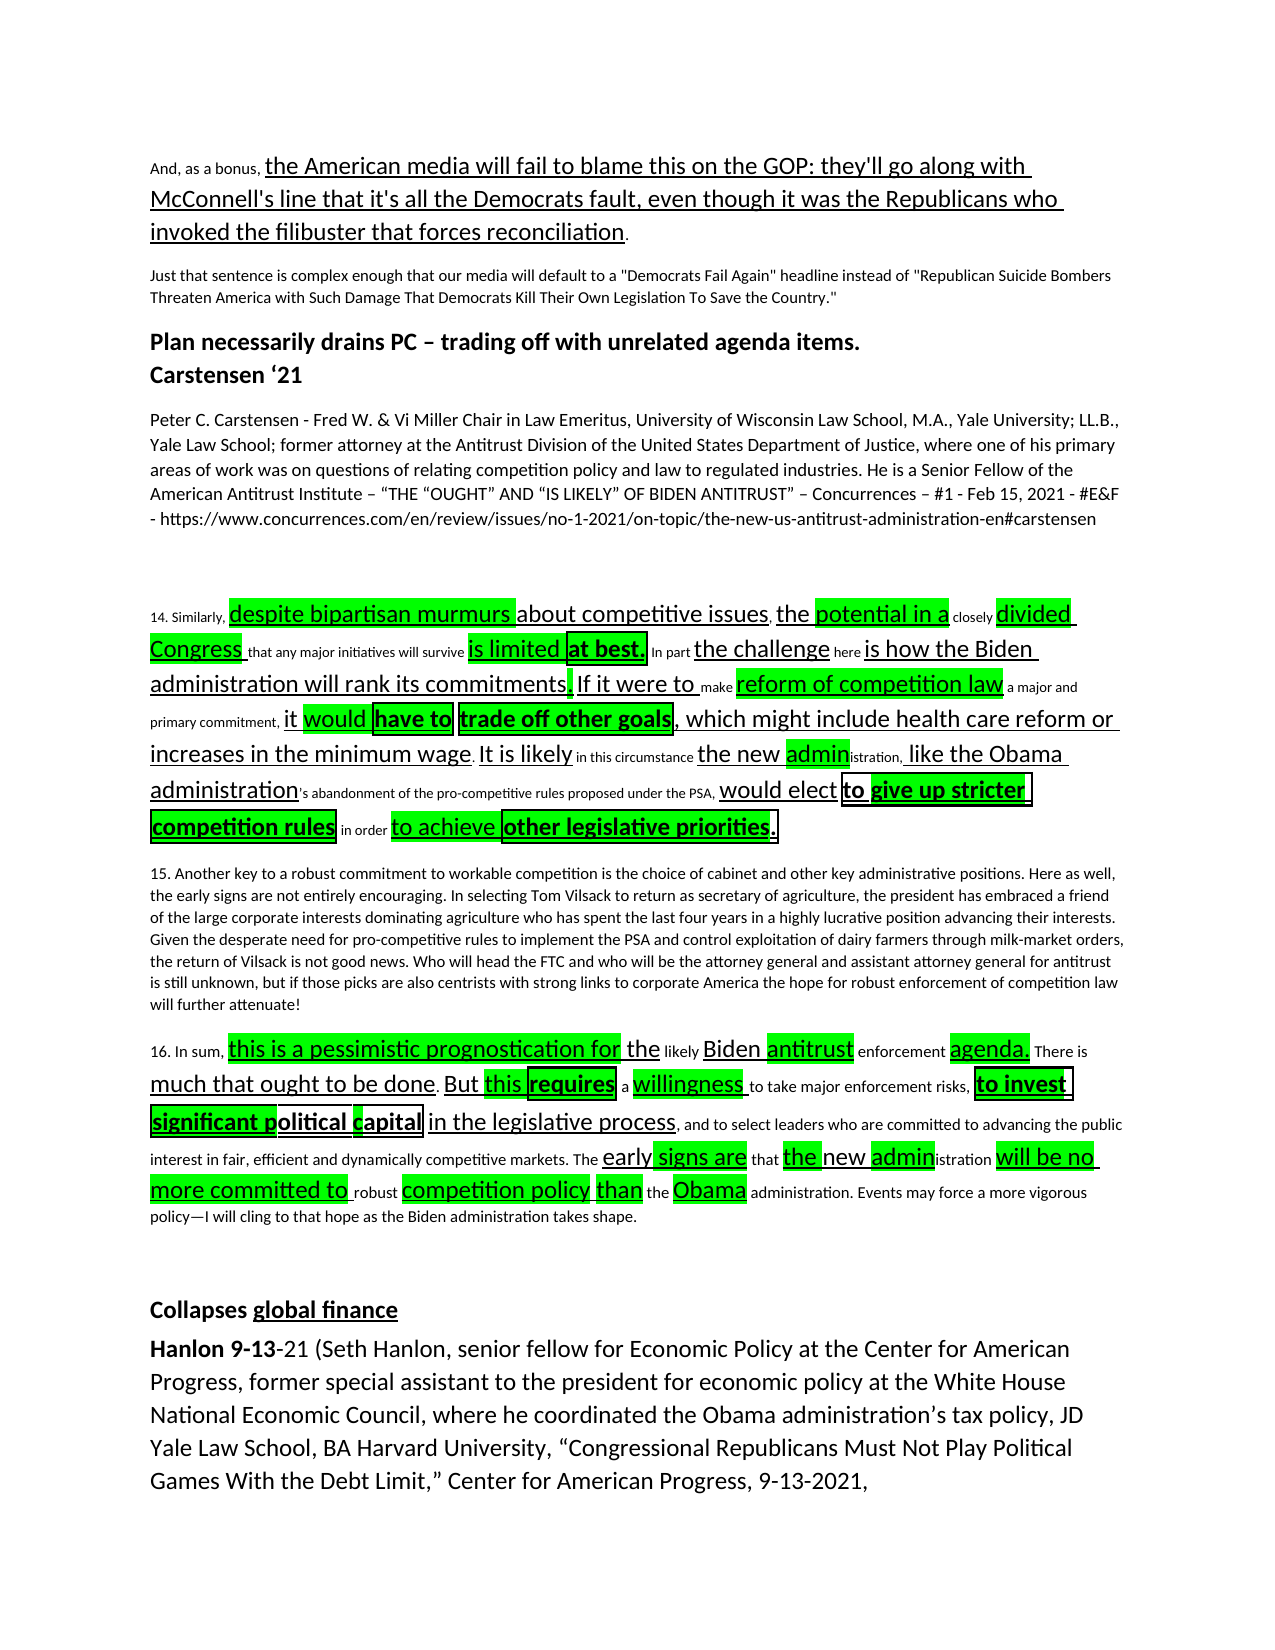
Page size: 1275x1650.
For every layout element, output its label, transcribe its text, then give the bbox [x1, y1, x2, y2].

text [150, 1333, 1125, 1495]
text Peter C. Carstensen - Fred W. & Vi Miller Chair in Law Emeritus, University of Wisconsin Law School, M.A., Yale University; LL.B., Yale Law School; former attorney at the Antitrust Division of the United States Department of Justice, where one of his primary areas of work was on questions of relating competition policy and law to regulated industries. He is a Senior Fellow of the American Antitrust Institute – “THE “OUGHT” AND “IS LIKELY” OF BIDEN ANTITRUST” – Concurrences – #1 - Feb 15, 2021 - #E&F - https://www.concurrences.com/en/review/issues/no-1-2021/on-topic/the-new-us-antitrust-administration-en#carstensen [150, 408, 1125, 530]
text And, as a bonus, the American media will fail to blame this on the GOP: they'll go along with McConnell's line that it's all the Democrats fault, even though it was the Republicans who invoked the filibuster that forces reconciliation. [150, 150, 1125, 246]
text Just that sentence is complex enough that our media will default to a "Democrats Fail Again" headline instead of "Republican Suicide Bombers Threaten America with Such Damage That Democrats Kill Their Own Legislation To Save the Country." [150, 265, 1125, 308]
text 16. In sum, this is a pessimistic prognostication for the likely Biden antitrust enforcement agenda. There is much that ought to be done. But this requires a willingness to take major enforcement risks, to invest significant political capital in the legislative process, and to select leaders who are committed to advancing the public interest in fair, efficient and dynamically competitive markets. The early signs are that the new administration will be no more committed to robust competition policy than the Obama administration. Events may force a more vigorous policy—I will cling to that hope as the Biden administration takes shape. [150, 1033, 1125, 1226]
text Carstensen ‘21 [150, 359, 1125, 389]
text 14. Similarly, despite bipartisan murmurs about competitive issues, the potential in a closely divided Congress that any major initiatives will survive is limited at best. In part the challenge here is how the Biden administration will rank its commitments. If it were to make reform of competition law a major and primary commitment, it would have to trade off other goals, which might include health care reform or increases in the minimum wage. It is likely in this circumstance the new administration, like the Obama administration’s abandonment of the pro-competitive rules proposed under the PSA, would elect to give up stricter competition rules in order to achieve other legislative priorities. [150, 598, 1125, 844]
subtitle Collapses global finance [150, 1294, 1125, 1324]
subtitle Plan necessarily drains PC – trading off with unrelated agenda items. [150, 326, 1125, 356]
text 15. Another key to a robust commitment to workable competition is the choice of cabinet and other key administrative positions. Here as well, the early signs are not entirely encouraging. In selecting Tom Vilsack to return as secretary of agriculture, the president has embraced a friend of the large corporate interests dominating agriculture who has spent the last four years in a highly lucrative position advancing their interests. Given the desperate need for pro-competitive rules to implement the PSA and control exploitation of dairy farmers through milk-market orders, the return of Vilsack is not good news. Who will head the FTC and who will be the attorney general and assistant attorney general for antitrust is still unknown, but if those picks are also centrists with strong links to corporate America the hope for robust enforcement of competition law will further attenuate! [150, 863, 1125, 1015]
